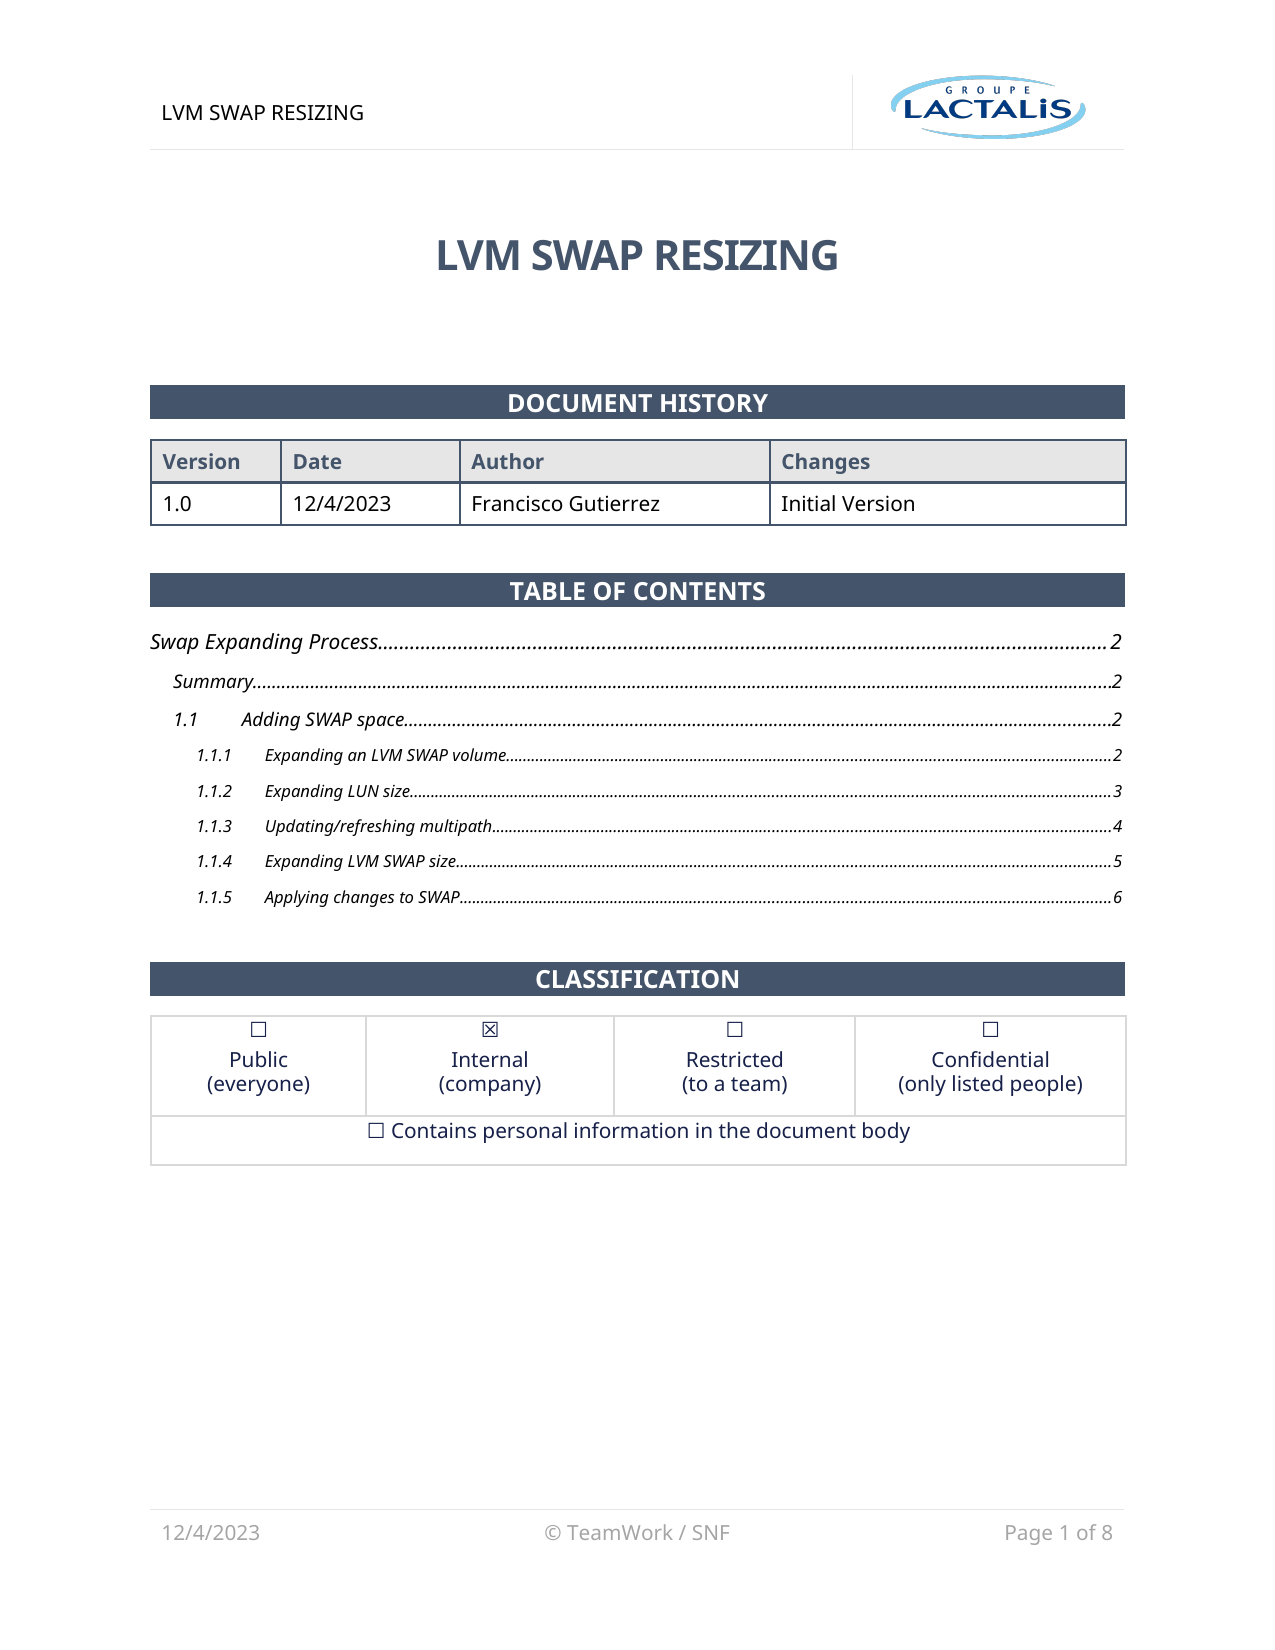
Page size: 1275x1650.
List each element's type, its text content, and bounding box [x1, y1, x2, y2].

picture [890, 75, 1086, 140]
table_header Confidential (only listed people) [856, 1017, 1125, 1114]
text CLASSIFICATION [150, 962, 1125, 996]
table_header Public (everyone) [152, 1017, 365, 1114]
table_header Internal (company) [367, 1017, 613, 1114]
text Table of contents [150, 573, 1125, 607]
table_header Version [152, 441, 280, 481]
table_header Restricted (to a team) [615, 1017, 854, 1114]
table_cell Contains personal information in the document body [152, 1117, 1125, 1164]
table_cell Initial Version [771, 484, 1125, 524]
table_header Changes [771, 441, 1125, 481]
table_header Author [461, 441, 769, 481]
text Document history [150, 385, 1125, 419]
table_cell 1.0 [152, 484, 280, 524]
table_header Date [282, 441, 459, 481]
table_cell Francisco Gutierrez [461, 484, 769, 524]
